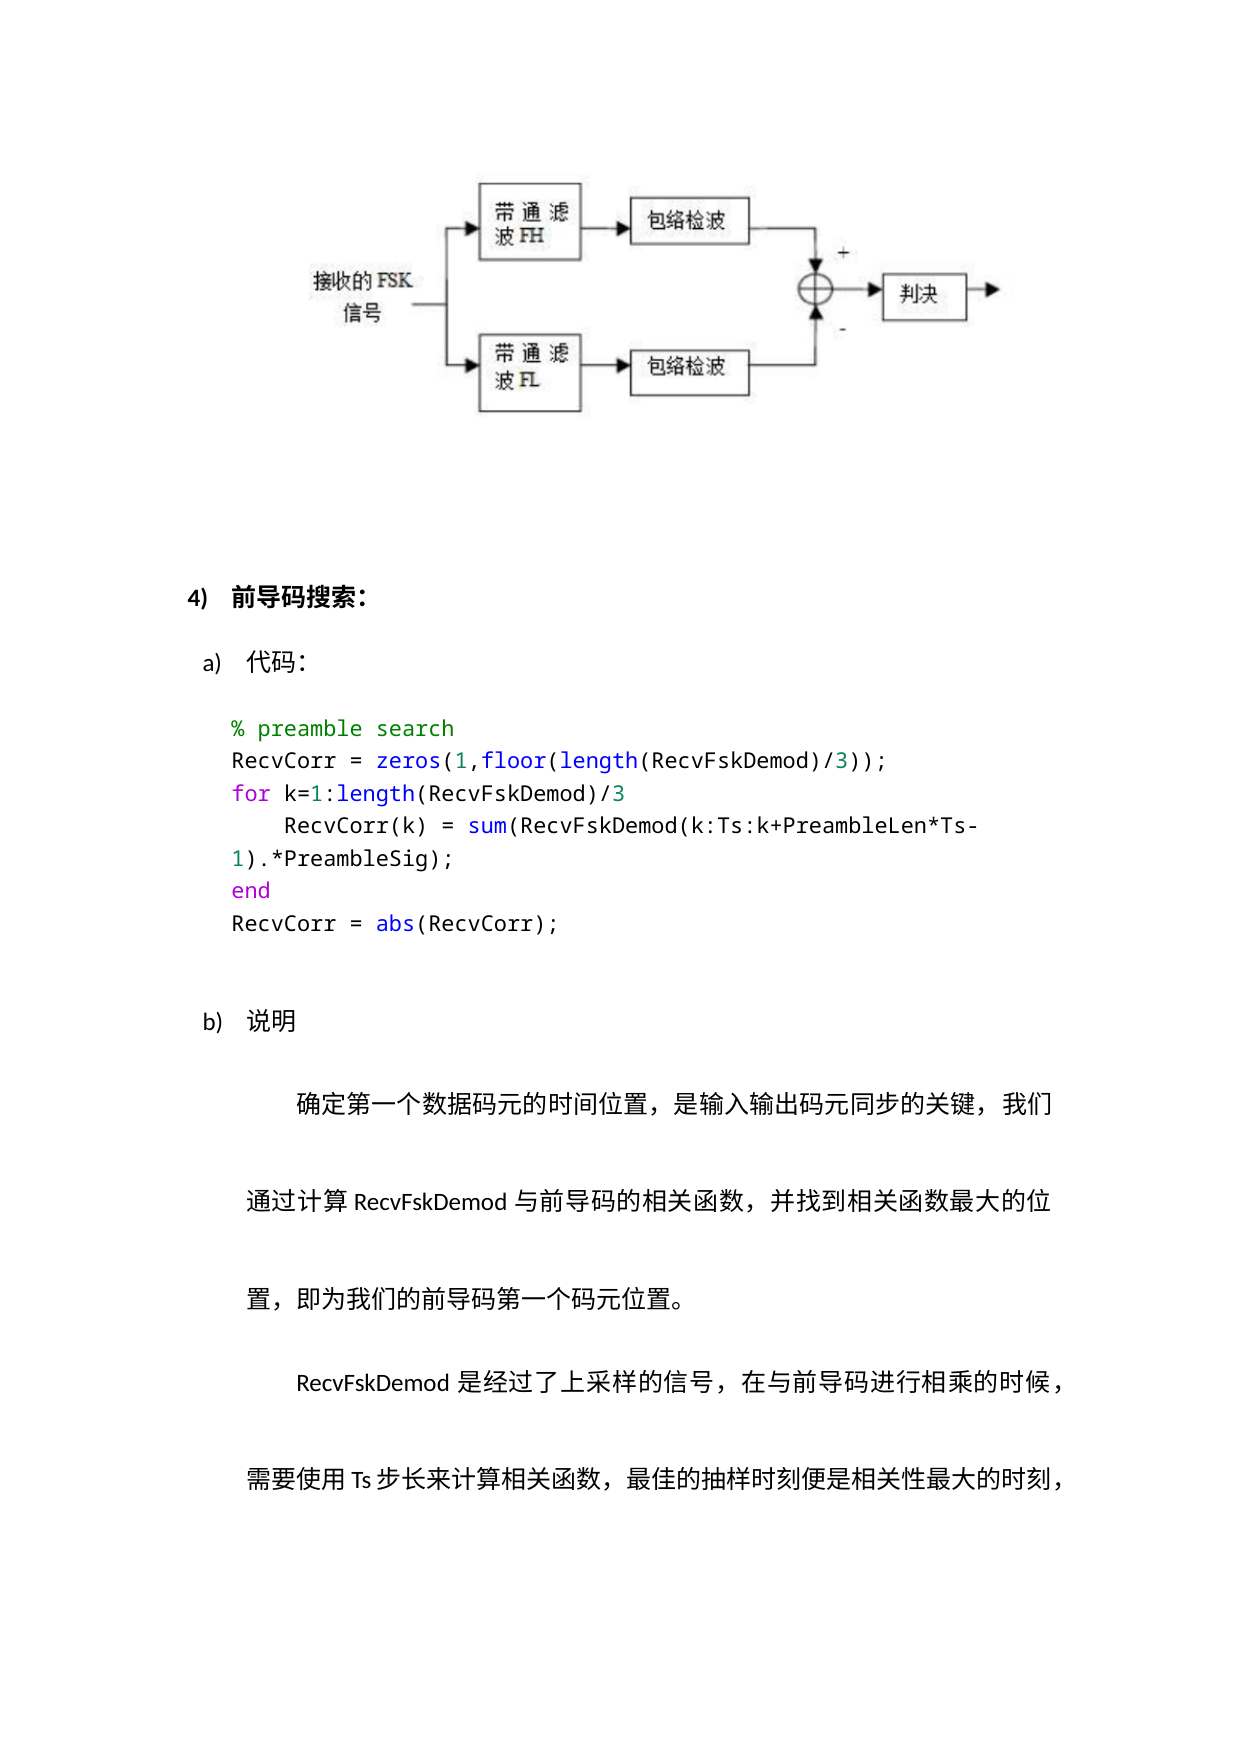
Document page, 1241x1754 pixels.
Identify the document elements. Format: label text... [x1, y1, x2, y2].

list 前导码搜索： [187, 563, 1053, 628]
text RecvCorr = abs(RecvCorr); [231, 906, 1053, 939]
text for k=1:length(RecvFskDemod)/3 [231, 776, 1053, 809]
list 确定第一个数据码元的时间位置，是输入输出码元同步的关键，我们通过计算RecvFskDemod 与前导码的相关函数，并找到相关函数最大的位置，即为我们的前导码第一个码元位置。 [246, 1070, 1053, 1330]
text end [231, 874, 1053, 906]
picture [246, 162, 1049, 427]
text RecvCorr = zeros(1,floor(length(RecvFskDemod)/3)); [231, 744, 1053, 776]
text RecvCorr(k) = sum(RecvFskDemod(k:Ts:k+PreambleLen*Ts-1).*PreambleSig); [231, 809, 1053, 874]
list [246, 1348, 1053, 1510]
text % preamble search [231, 711, 1053, 744]
list 代码： [202, 628, 1053, 693]
list 说明 [202, 987, 1053, 1052]
